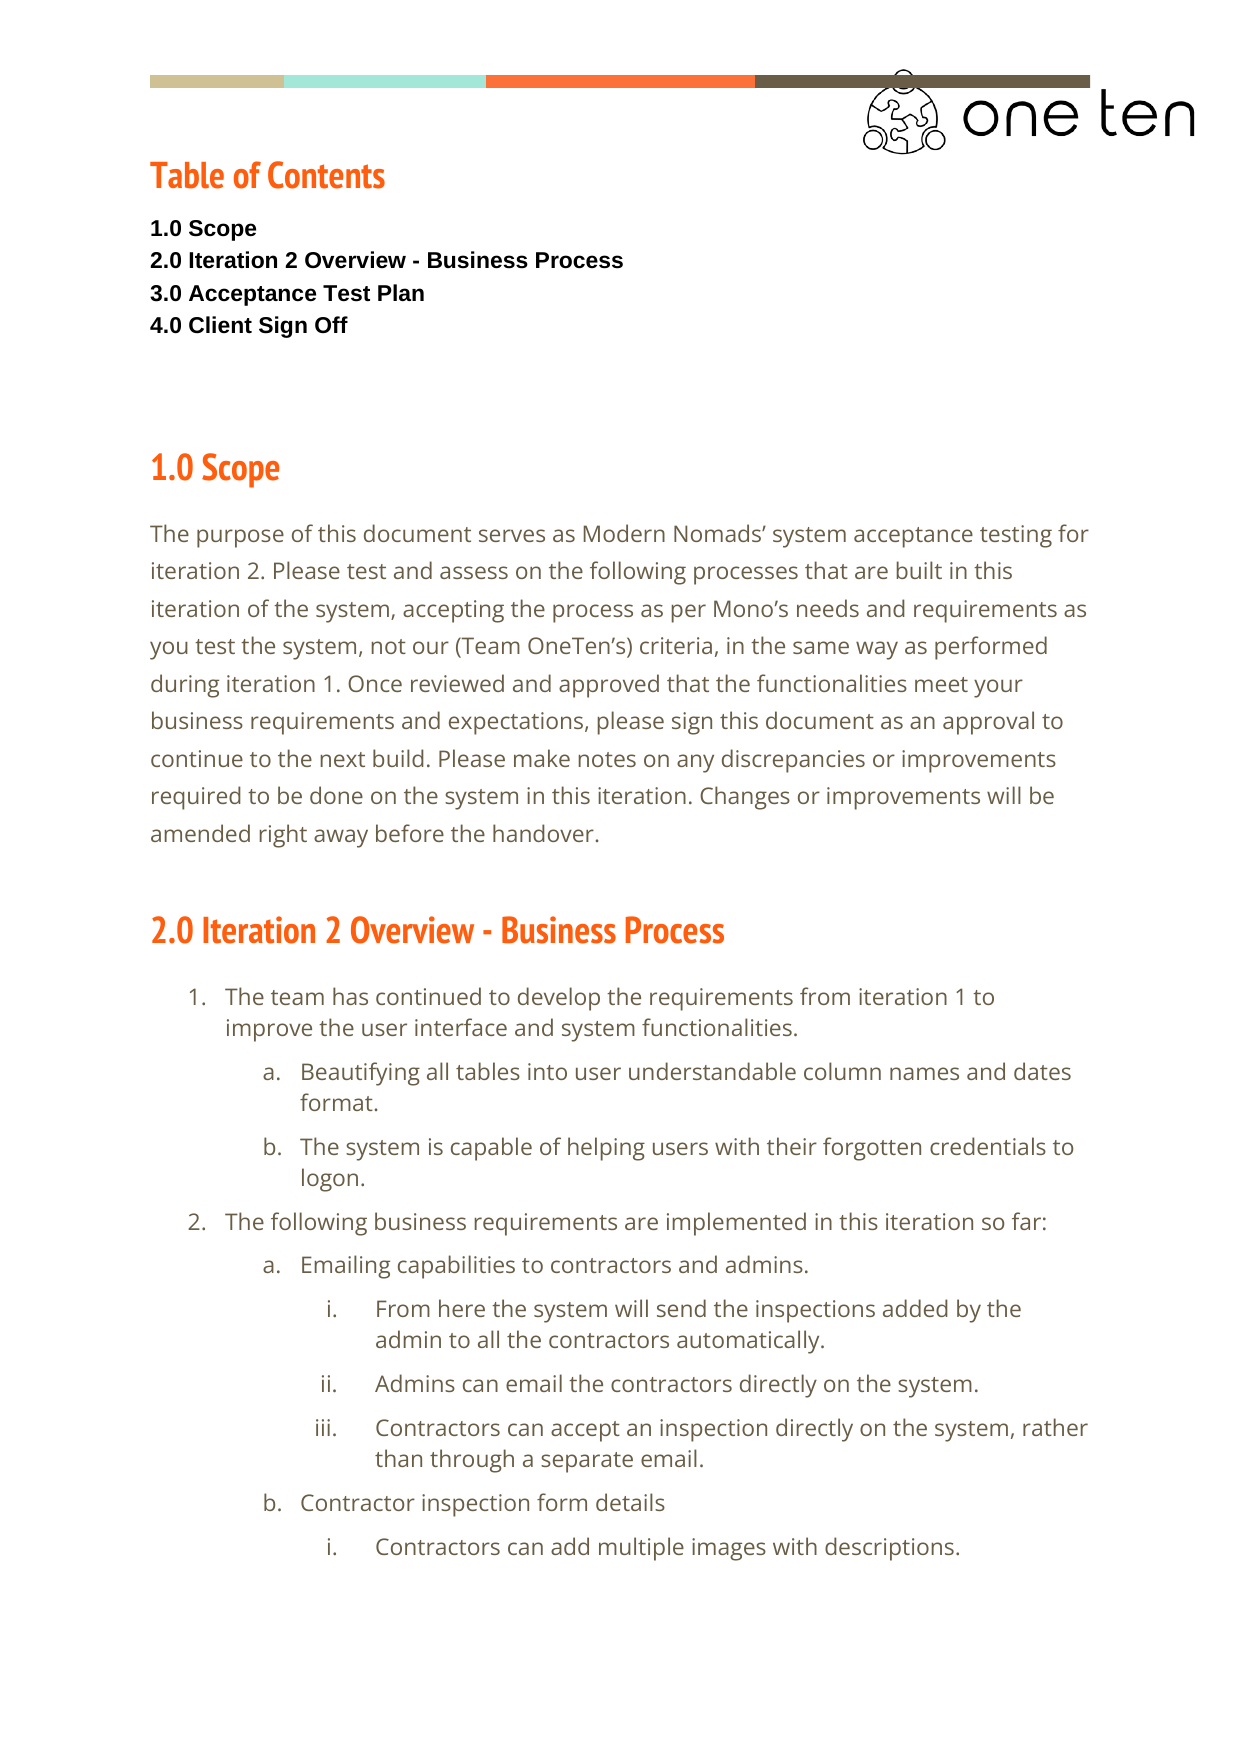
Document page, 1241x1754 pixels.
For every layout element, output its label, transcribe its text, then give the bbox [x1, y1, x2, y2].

list Emailing capabilities to contractors and admins. [262, 1249, 1090, 1281]
text Table of Contents [150, 150, 1090, 198]
picture [150, 0, 1241, 225]
list Contractors can add multiple images with descriptions. [337, 1531, 1090, 1562]
list From here the system will send the inspections added by the admin to all the contractors automatically. [337, 1293, 1090, 1356]
list The following business requirements are implemented in this iteration so far: [187, 1206, 1090, 1237]
subtitle 1.0 Scope [150, 442, 1090, 491]
list Contractor inspection form details [262, 1487, 1090, 1518]
list The system is capable of helping users with their forgotten credentials to logon. [262, 1131, 1090, 1193]
text The purpose of this document serves as Modern Nomads’ system acceptance testing for iteration 2. Please test and assess on the following processes that are built in this iteration of the system, accepting the process as per Mono’s needs and requirements as you test the system, not our (Team OneTen’s) criteria, in the same way as performed during iteration 1. Once reviewed and approved that the functionalities meet your business requirements and expectations, please sign this document as an approval to continue to the next build. Please make notes on any discrepancies or improvements required to be done on the system in this iteration. Changes or improvements will be amended right away before the handover. [150, 517, 1090, 849]
list Beautifying all tables into user understandable column names and dates format. [262, 1056, 1090, 1118]
list Admins can email the contractors directly on the system. [337, 1368, 1090, 1399]
subtitle 2.0 Iteration 2 Overview - Business Process [150, 905, 1090, 953]
list The team has continued to develop the requirements from iteration 1 to improve the user interface and system functionalities. [187, 981, 1090, 1043]
list Contractors can accept an inspection directly on the system, rather than through a separate email. [337, 1412, 1090, 1474]
